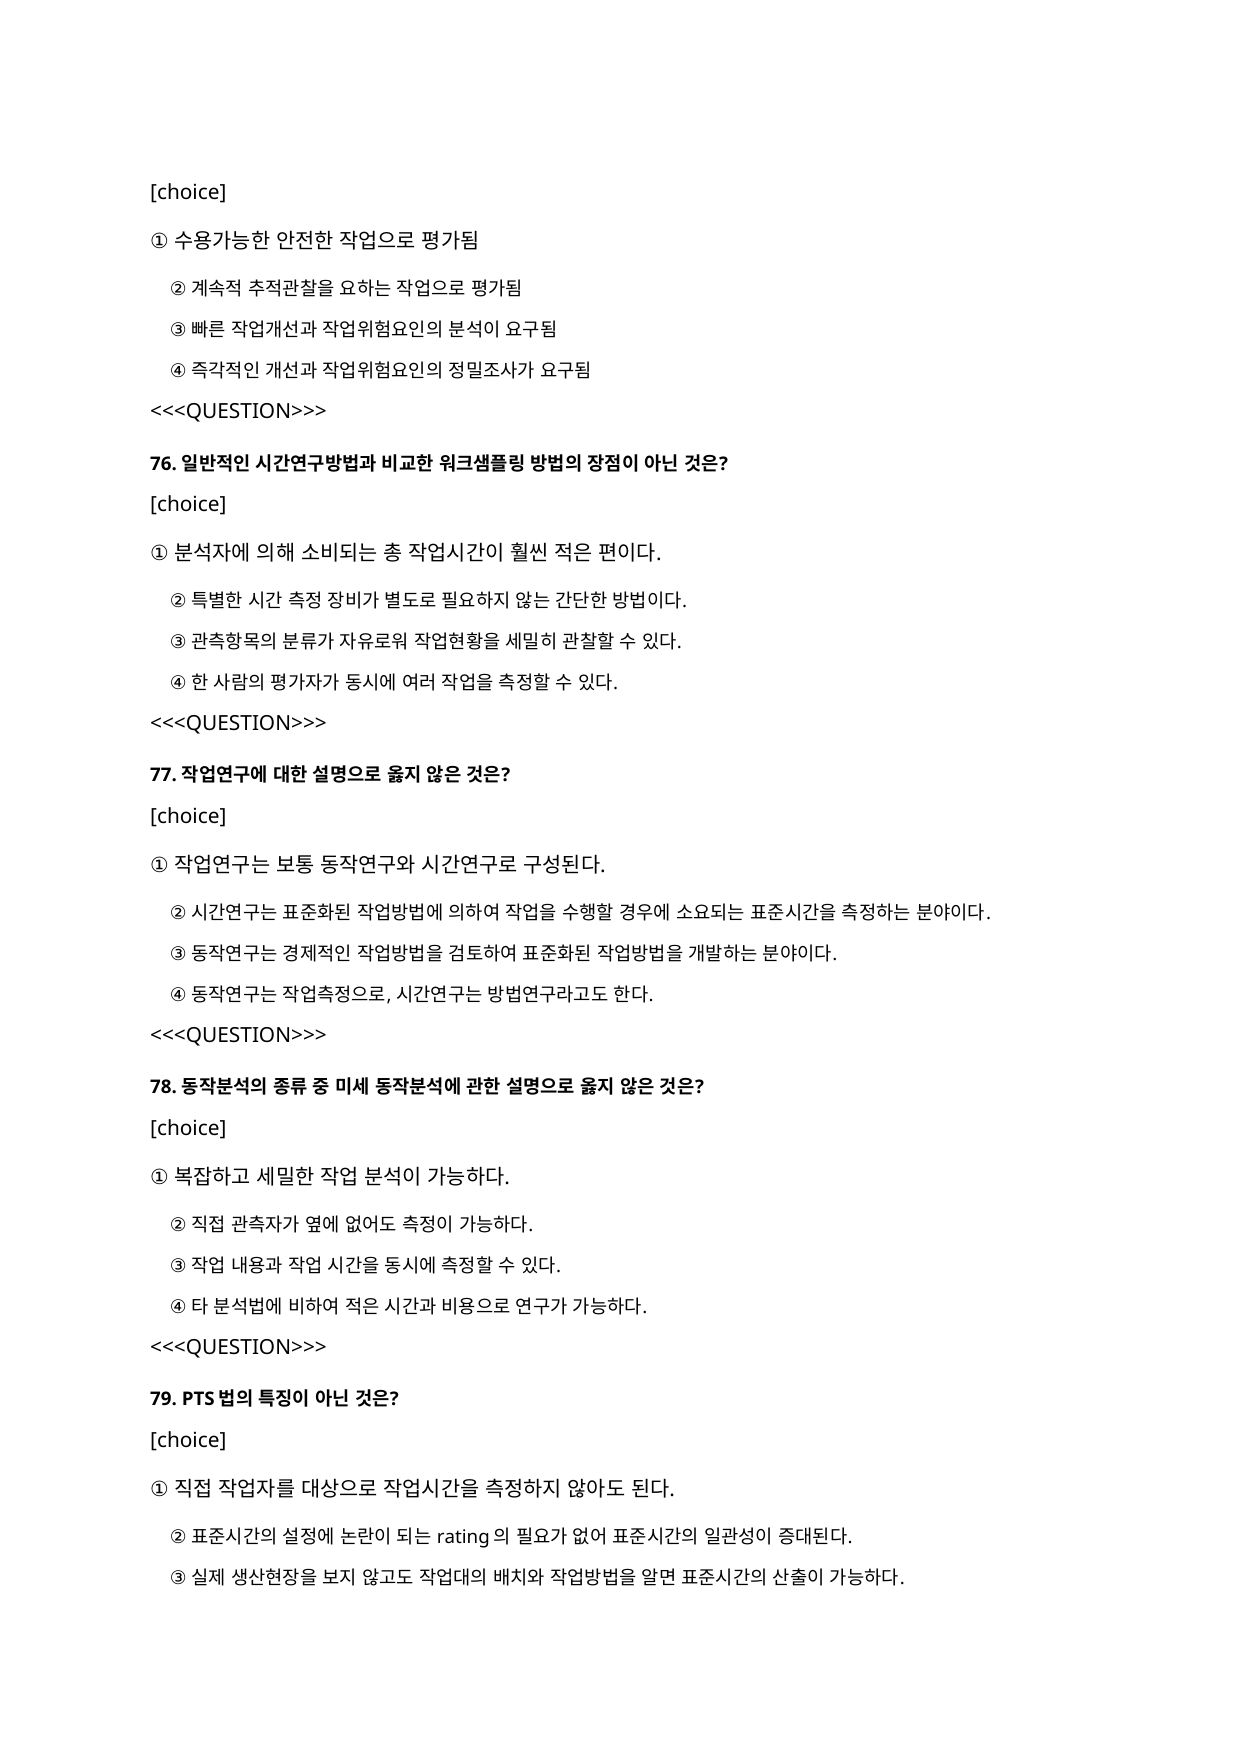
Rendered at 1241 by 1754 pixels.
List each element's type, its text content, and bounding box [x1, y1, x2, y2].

text ② 직접 관측자가 옆에 없어도 측정이 가능하다. [150, 1209, 1090, 1237]
text ④ 즉각적인 개선과 작업위험요인의 정밀조사가 요구됨 [150, 356, 1090, 383]
text ③ 실제 생산현장을 보지 않고도 작업대의 배치와 작업방법을 알면 표준시간의 산출이 가능하다. [150, 1562, 1090, 1589]
text [choice] [150, 489, 1090, 517]
text ④ 타 분석법에 비하여 적은 시간과 비용으로 연구가 가능하다. [150, 1291, 1090, 1318]
text <<<QUESTION>>> [150, 708, 1090, 737]
text ① 수용가능한 안전한 작업으로 평가됨 [150, 224, 1090, 255]
text ② 표준시간의 설정에 논란이 되는 rating의 필요가 없어 표준시간의 일관성이 증대된다. [150, 1521, 1090, 1548]
text ② 특별한 시간 측정 장비가 별도로 필요하지 않는 간단한 방법이다. [150, 586, 1090, 613]
text [choice] [150, 801, 1090, 829]
text ④ 한 사람의 평가자가 동시에 여러 작업을 측정할 수 있다. [150, 668, 1090, 695]
text [choice] [150, 1113, 1090, 1141]
text [choice] [150, 177, 1090, 206]
text ③ 관측항목의 분류가 자유로워 작업현황을 세밀히 관찰할 수 있다. [150, 627, 1090, 654]
text ③ 동작연구는 경제적인 작업방법을 검토하여 표준화된 작업방법을 개발하는 분야이다. [150, 938, 1090, 966]
text 79. PTS법의 특징이 아닌 것은? [150, 1384, 1090, 1411]
text ② 시간연구는 표준화된 작업방법에 의하여 작업을 수행할 경우에 소요되는 표준시간을 측정하는 분야이다. [150, 898, 1090, 925]
text 78. 동작분석의 종류 중 미세 동작분석에 관한 설명으로 옳지 않은 것은? [150, 1072, 1090, 1099]
text <<<QUESTION>>> [150, 1020, 1090, 1049]
text ④ 동작연구는 작업측정으로, 시간연구는 방법연구라고도 한다. [150, 979, 1090, 1007]
text 77. 작업연구에 대한 설명으로 옳지 않은 것은? [150, 760, 1090, 787]
text <<<QUESTION>>> [150, 1332, 1090, 1361]
text 76. 일반적인 시간연구방법과 비교한 워크샘플링 방법의 장점이 아닌 것은? [150, 448, 1090, 475]
text ① 복잡하고 세밀한 작업 분석이 가능하다. [150, 1160, 1090, 1190]
text ① 작업연구는 보통 동작연구와 시간연구로 구성된다. [150, 848, 1090, 878]
text ① 분석자에 의해 소비되는 총 작업시간이 훨씬 적은 편이다. [150, 536, 1090, 567]
text ③ 빠른 작업개선과 작업위험요인의 분석이 요구됨 [150, 315, 1090, 342]
text ① 직접 작업자를 대상으로 작업시간을 측정하지 않아도 된다. [150, 1472, 1090, 1502]
text [choice] [150, 1425, 1090, 1453]
text <<<QUESTION>>> [150, 397, 1090, 425]
text ③ 작업 내용과 작업 시간을 동시에 측정할 수 있다. [150, 1250, 1090, 1278]
text ② 계속적 추적관찰을 요하는 작업으로 평가됨 [150, 274, 1090, 301]
